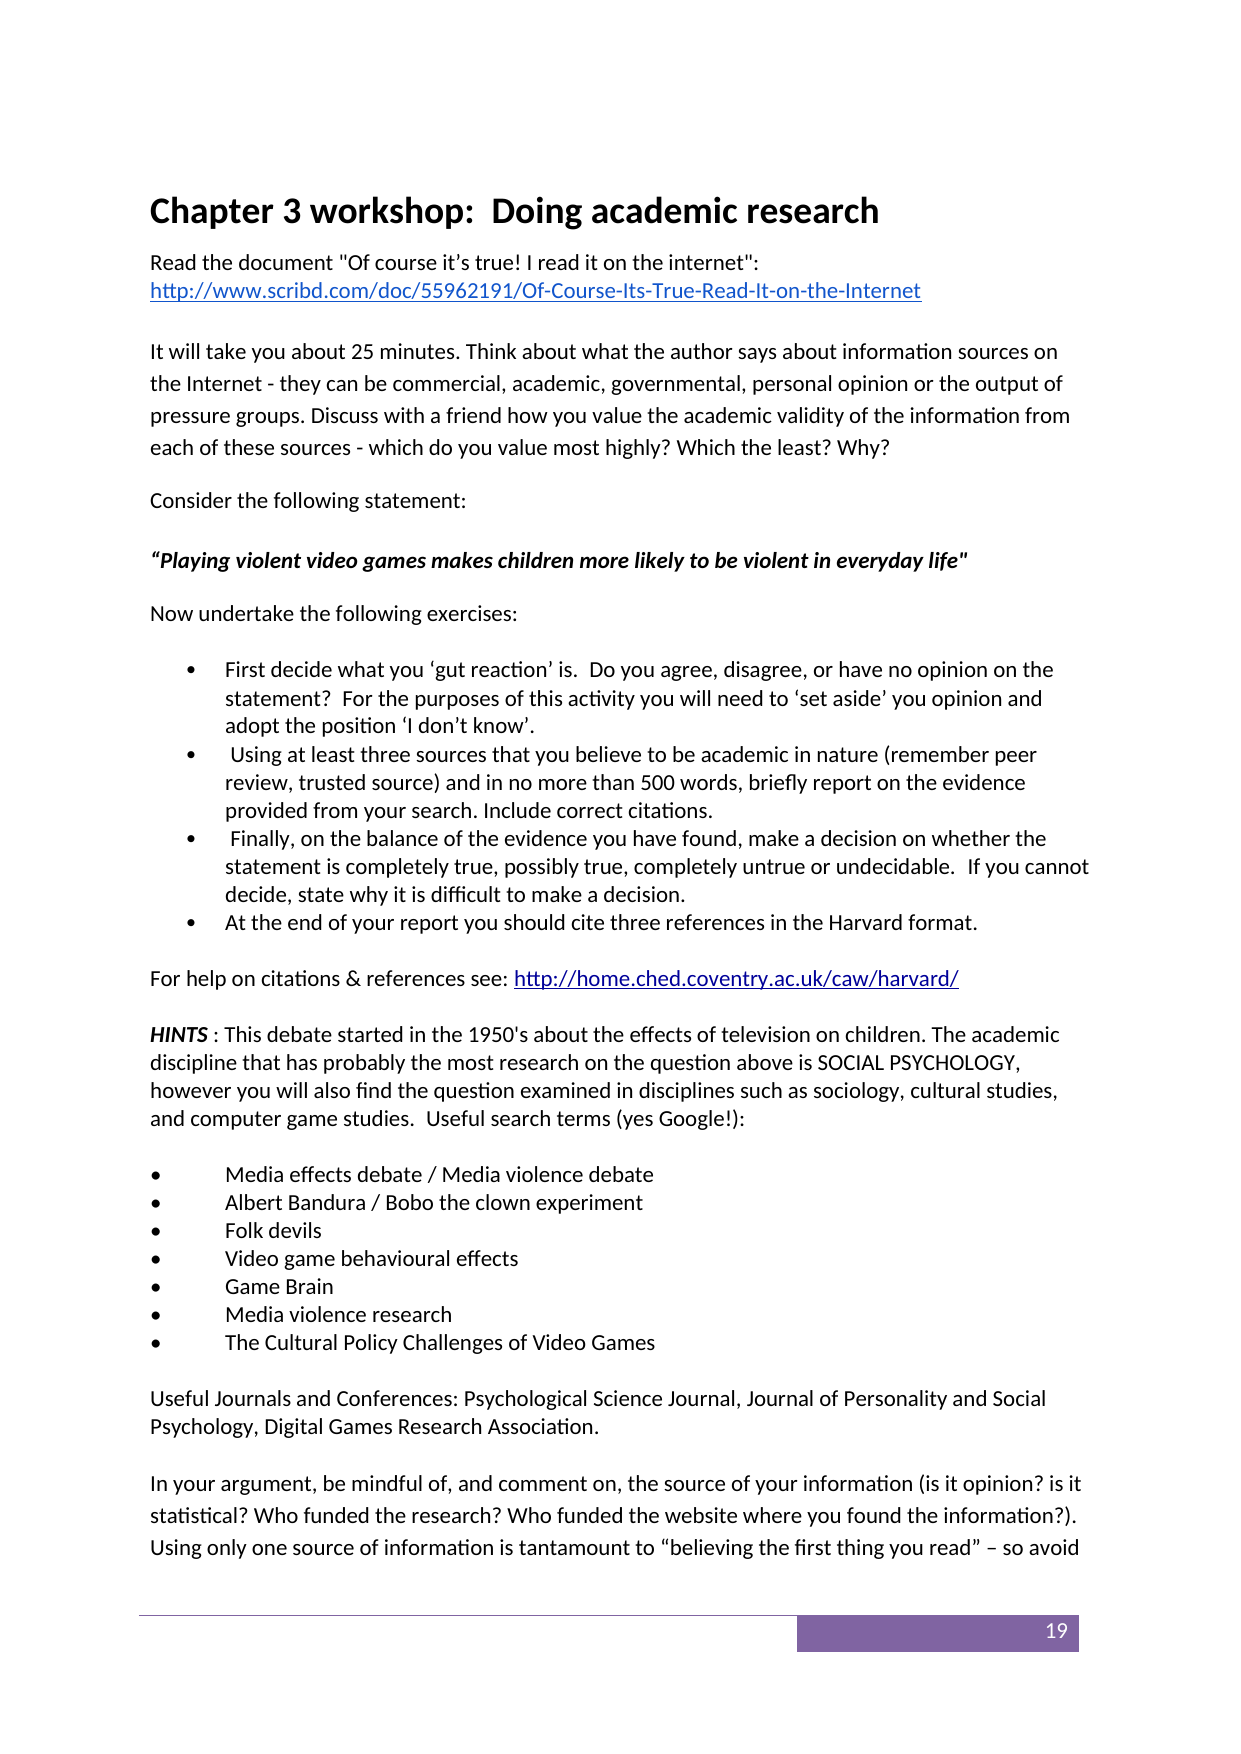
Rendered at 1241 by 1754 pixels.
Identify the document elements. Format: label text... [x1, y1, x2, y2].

text It will take you about 25 minutes. Think about what the author says about information sources on the Internet - they can be commercial, academic, governmental, personal opinion or the output of pressure groups. Discuss with a friend how you value the academic validity of the information from each of these sources - which do you value most highly? Which the least? Why? [150, 304, 1090, 461]
text Read the document "Of course it’s true! I read it on the internet": [150, 248, 1090, 277]
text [150, 1469, 1090, 1561]
text Now undertake the following exercises: [150, 599, 1090, 628]
text Useful Journals and Conferences: Psychological Science Journal, Journal of Personality and Social Psychology, Digital Games Research Association. [150, 1384, 1090, 1469]
text “Playing violent video games makes children more likely to be violent in everyday life" [150, 514, 1090, 574]
list At the end of your report you should cite three references in the Harvard format. [187, 908, 1090, 936]
text • Video game behavioural effects [150, 1244, 1090, 1272]
text • Folk devils [150, 1216, 1090, 1244]
text HINTS : This debate started in the 1950's about the effects of television on children. The academic discipline that has probably the most research on the question above is SOCIAL PSYCHOLOGY, however you will also find the question examined in disciplines such as sociology, cultural studies, and computer game studies. Useful search terms (yes Google!): [150, 1020, 1090, 1132]
text • Game Brain [150, 1272, 1090, 1300]
subtitle Chapter 3 workshop: Doing academic research [150, 187, 1090, 233]
text http://www.scribd.com/doc/55962191/Of-Course-Its-True-Read-It-on-the-Internet [150, 277, 1090, 304]
text For help on citations & references see: http://home.ched.coventry.ac.uk/caw/harvard/ [150, 964, 1090, 992]
text • Albert Bandura / Bobo the clown experiment [150, 1188, 1090, 1216]
text • Media violence research [150, 1300, 1090, 1328]
text • Media effects debate / Media violence debate [150, 1160, 1090, 1188]
list First decide what you ‘gut reaction’ is. Do you agree, disagree, or have no opinion on the statement? For the purposes of this activity you will need to ‘set aside’ you opinion and adopt the position ‘I don’t know’. [187, 656, 1090, 740]
text • The Cultural Policy Challenges of Video Games [150, 1328, 1090, 1356]
text Consider the following statement: [150, 486, 1090, 514]
list Finally, on the balance of the evidence you have found, make a decision on whether the statement is completely true, possibly true, completely untrue or undecidable. If you cannot decide, state why it is difficult to make a decision. [187, 824, 1090, 908]
list Using at least three sources that you believe to be academic in nature (remember peer review, trusted source) and in no more than 500 words, briefly report on the evidence provided from your search. Include correct citations. [187, 740, 1090, 824]
